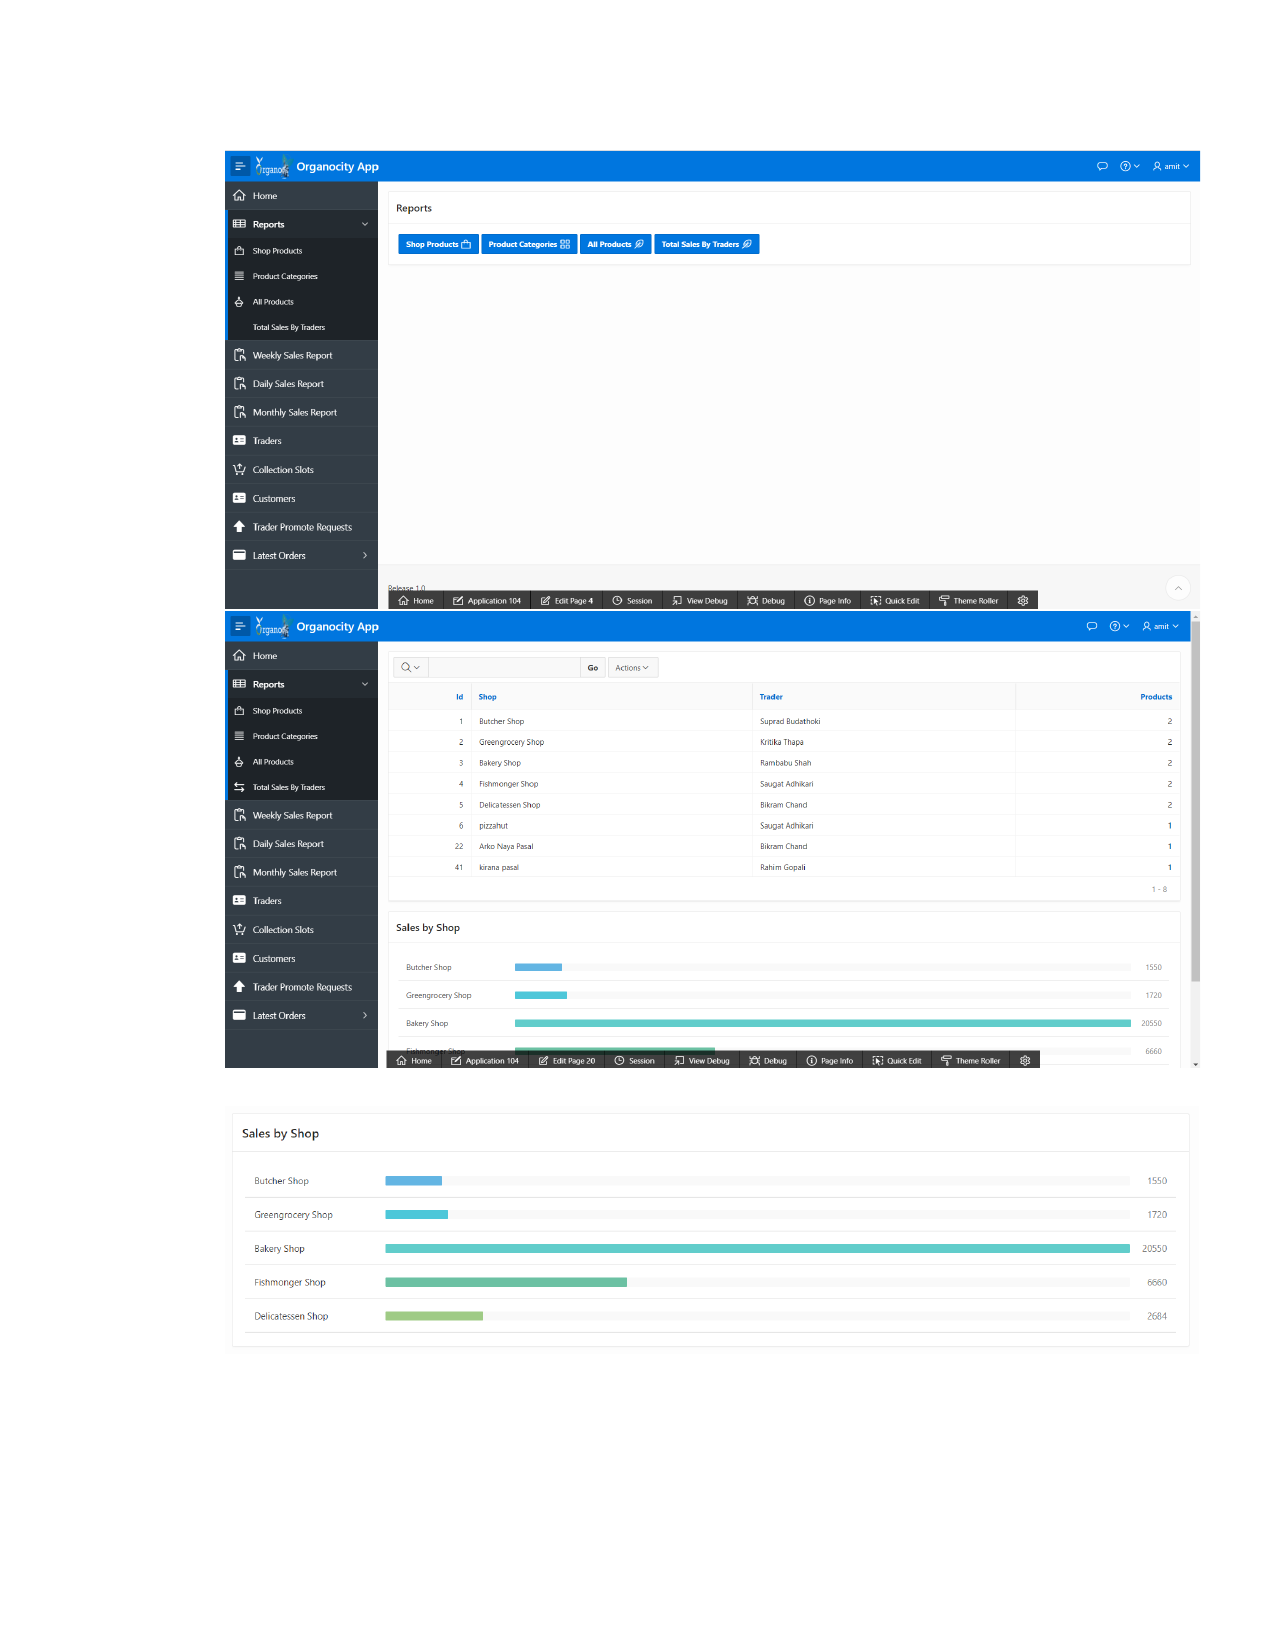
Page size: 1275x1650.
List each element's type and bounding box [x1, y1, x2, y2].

picture [225, 1106, 1199, 1354]
picture [225, 611, 1200, 1068]
picture [225, 150, 1200, 609]
